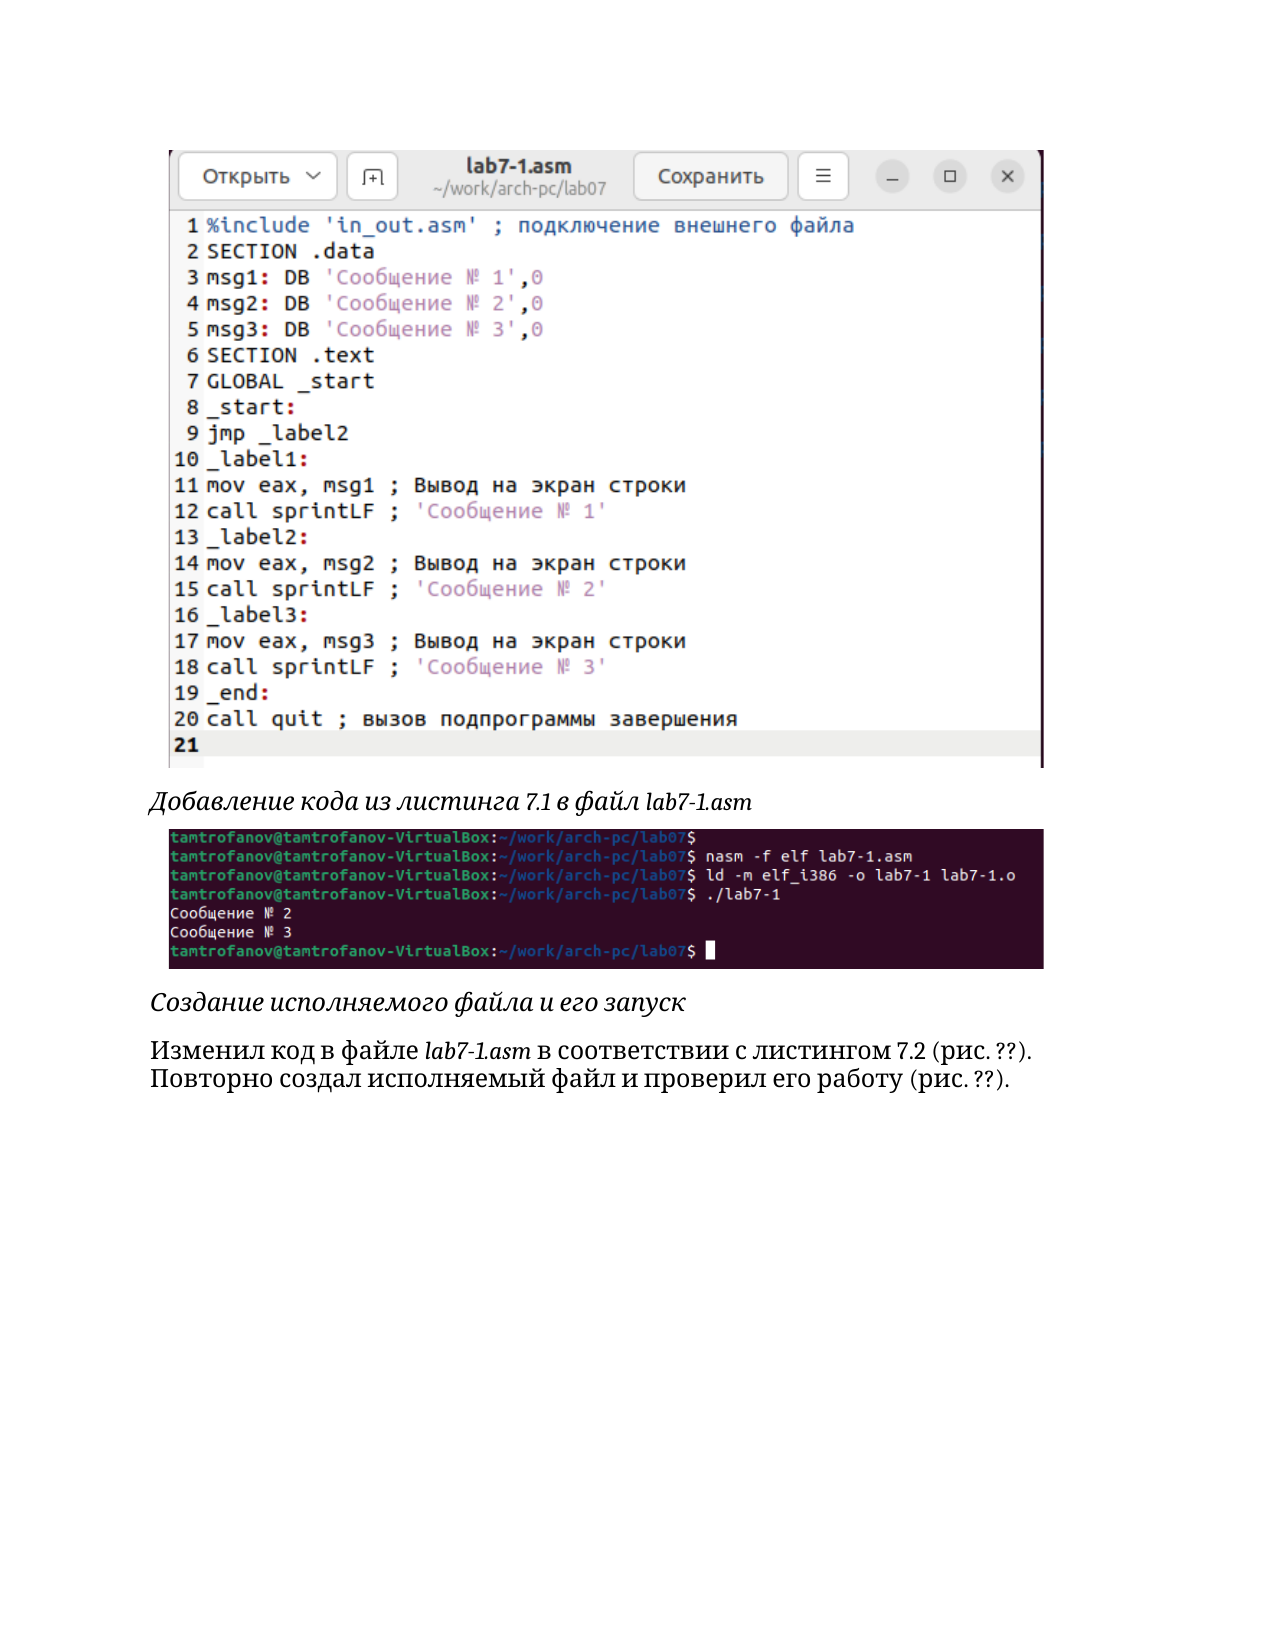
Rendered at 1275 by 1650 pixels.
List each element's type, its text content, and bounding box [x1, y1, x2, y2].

picture [168, 829, 1044, 969]
text Добавление кода из листинга 7.1 в файл lab7-1.asm [150, 788, 1125, 817]
text Создание исполняемого файла и его запуск [150, 989, 1125, 1018]
text Изменил код в файле lab7-1.asm в соответствии с листингом 7.2 (рис. ??). Повторно создал исполняемый файл и проверил его работу (рис. ??). [150, 1037, 1125, 1094]
picture [168, 150, 1044, 768]
